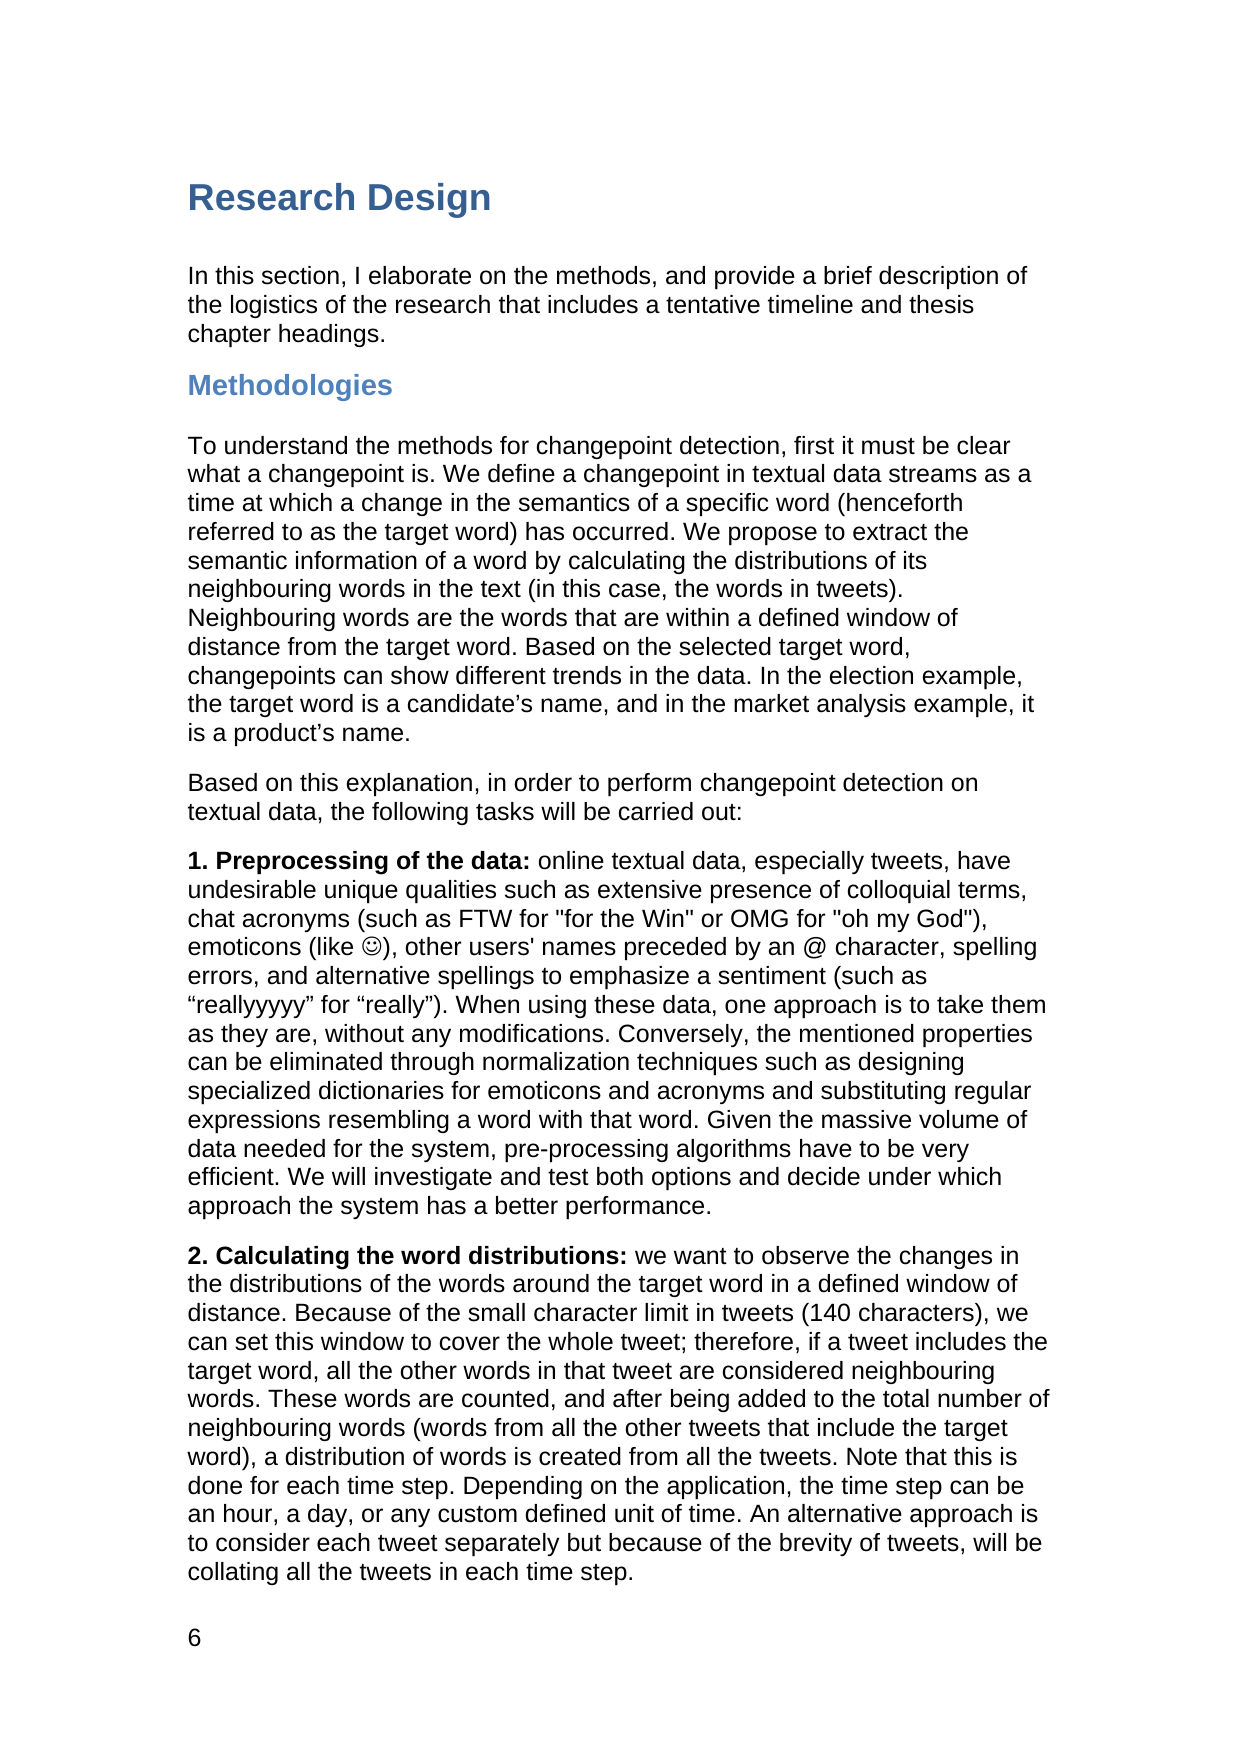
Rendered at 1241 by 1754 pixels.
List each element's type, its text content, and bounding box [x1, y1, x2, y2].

text Based on this explanation, in order to perform changepoint detection on textual data, the following tasks will be carried out: [187, 768, 1053, 825]
text In this section, I elaborate on the methods, and provide a brief description of the logistics of the research that includes a tentative timeline and thesis chapter headings. [187, 261, 1053, 347]
text 1. Preprocessing of the data: online textual data, especially tweets, have undesirable unique qualities such as extensive presence of colloquial terms, chat acronyms (such as FTW for "for the Win" or OMG for "oh my God"), emoticons (like ), other users' names preceded by an @ character, spelling errors, and alternative spellings to emphasize a sentiment (such as “reallyyyyy” for “really”). When using these data, one approach is to take them as they are, without any modifications. Conversely, the mentioned properties can be eliminated through normalization techniques such as designing specialized dictionaries for emoticons and acronyms and substituting regular expressions resembling a word with that word. Given the massive volume of data needed for the system, pre-processing algorithms have to be very efficient. We will investigate and test both options and decide under which approach the system has a better performance. [187, 846, 1053, 1220]
text To understand the methods for changepoint detection, first it must be clear what a changepoint is. We define a changepoint in textual data streams as a time at which a change in the semantics of a specific word (henceforth referred to as the target word) has occurred. We propose to extract the semantic information of a word by calculating the distributions of its neighbouring words in the text (in this case, the words in tweets). Neighbouring words are the words that are within a defined window of distance from the target word. Based on the selected target word, changepoints can show different trends in the data. In the election example, the target word is a candidate’s name, and in the market analysis example, it is a product’s name. [187, 402, 1053, 747]
subtitle Research Design [187, 175, 1053, 261]
subtitle Methodologies [187, 368, 1053, 402]
text 2. Calculating the word distributions: we want to observe the changes in the distributions of the words around the target word in a defined window of distance. Because of the small character limit in tweets (140 characters), we can set this window to cover the whole tweet; therefore, if a tweet includes the target word, all the other words in that tweet are considered neighbouring words. These words are counted, and after being added to the total number of neighbouring words (words from all the other tweets that include the target word), a distribution of words is created from all the tweets. Note that this is done for each time step. Depending on the application, the time step can be an hour, a day, or any custom defined unit of time. An alternative approach is to consider each tweet separately but because of the brevity of tweets, will be collating all the tweets in each time step. [187, 1241, 1053, 1586]
